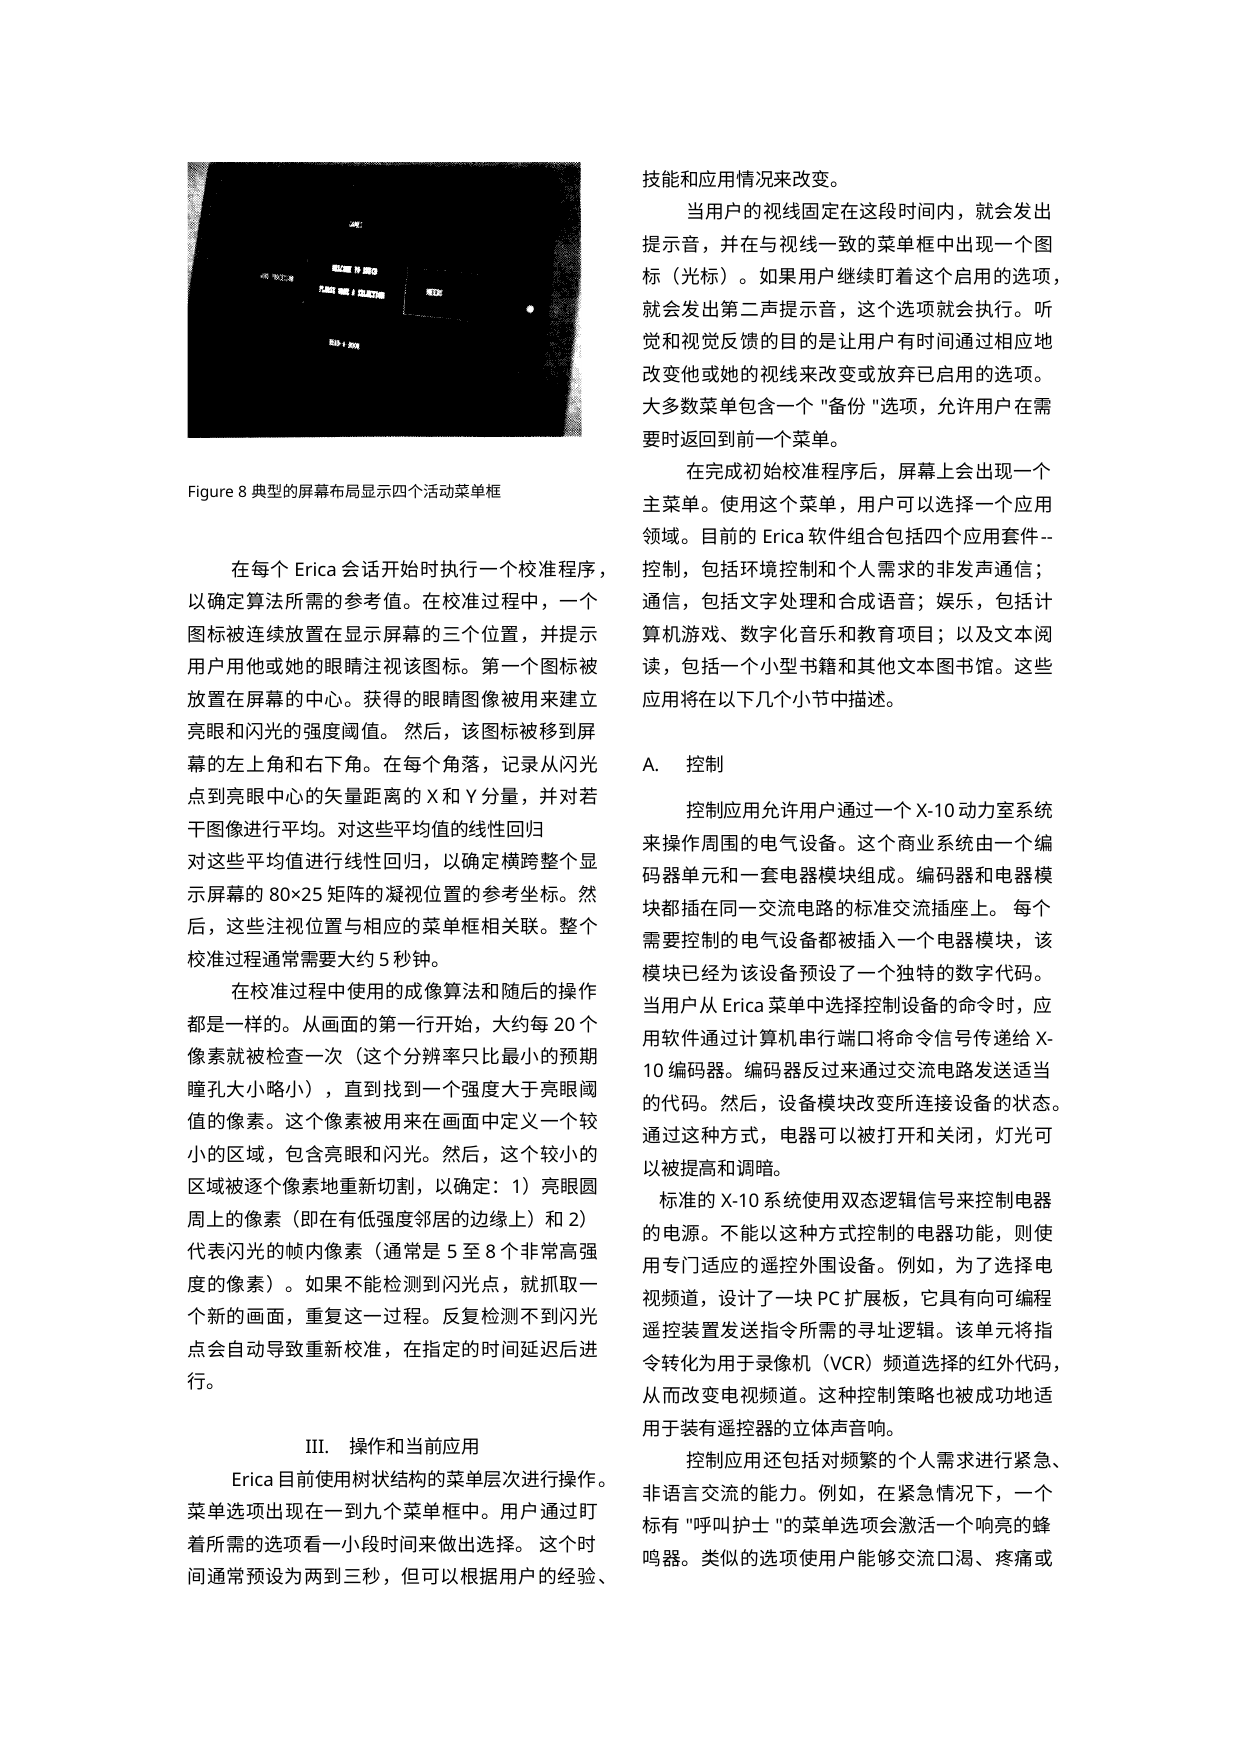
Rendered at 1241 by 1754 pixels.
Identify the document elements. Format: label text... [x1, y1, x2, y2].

picture [187, 162, 582, 438]
text Erica目前使用树状结构的菜单层次进行操作。菜单选项出现在一到九个菜单框中。用户通过盯着所需的选项看一小段时间来做出选择。 这个时间通常预设为两到三秒，但可以根据用户的经验、技能和应用情况来改变。 [642, 162, 1053, 194]
list 控制 [642, 747, 1053, 779]
text 在每个Erica会话开始时执行一个校准程序，以确定算法所需的参考值。在校准过程中，一个图标被连续放置在显示屏幕的三个位置，并提示用户用他或她的眼睛注视该图标。第一个图标被放置在屏幕的中心。获得的眼睛图像被用来建立亮眼和闪光的强度阈值。 然后，该图标被移到屏幕的左上角和右下角。在每个角落，记录从闪光点到亮眼中心的矢量距离的X和Y分量，并对若干图像进行平均。对这些平均值的线性回归 [187, 454, 598, 844]
text 控制应用还包括对频繁的个人需求进行紧急、非语言交流的能力。例如，在紧急情况下，一个标有 "呼叫护士 "的菜单选项会激活一个响亮的蜂鸣器。类似的选项使用户能够交流口渴、疼痛或瘙痒，并指定与疼痛或瘙痒有关的身体区域。 [642, 1443, 1053, 1573]
list 操作和当前应用 [187, 1429, 598, 1462]
text 在校准过程中使用的成像算法和随后的操作都是一样的。从画面的第一行开始，大约每20个像素就被检查一次（这个分辨率只比最小的预期瞳孔大小略小），直到找到一个强度大于亮眼阈值的像素。这个像素被用来在画面中定义一个较小的区域，包含亮眼和闪光。然后，这个较小的区域被逐个像素地重新切割，以确定：1）亮眼圆周上的像素（即在有低强度邻居的边缘上）和2）代表闪光的帧内像素（通常是5至8个非常高强度的像素）。如果不能检测到闪光点，就抓取一个新的画面，重复这一过程。反复检测不到闪光点会自动导致重新校准，在指定的时间延迟后进行。 [187, 974, 598, 1397]
text 标准的X-10系统使用双态逻辑信号来控制电器的电源。不能以这种方式控制的电器功能，则使用专门适应的遥控外围设备。例如，为了选择电视频道，设计了一块PC扩展板，它具有向可编程遥控装置发送指令所需的寻址逻辑。该单元将指令转化为用于录像机（VCR）频道选择的红外代码，从而改变电视频道。这种控制策略也被成功地适用于装有遥控器的立体声音响。 [642, 1183, 1053, 1443]
text Erica目前使用树状结构的菜单层次进行操作。菜单选项出现在一到九个菜单框中。用户通过盯着所需的选项看一小段时间来做出选择。 这个时间通常预设为两到三秒，但可以根据用户的经验、技能和应用情况来改变。 [187, 1462, 598, 1592]
text 当用户的视线固定在这段时间内，就会发出提示音，并在与视线一致的菜单框中出现一个图标（光标）。如果用户继续盯着这个启用的选项，就会发出第二声提示音，这个选项就会执行。听觉和视觉反馈的目的是让用户有时间通过相应地改变他或她的视线来改变或放弃已启用的选项。大多数菜单包含一个 "备份 "选项，允许用户在需要时返回到前一个菜单。 [642, 194, 1053, 454]
text 控制应用允许用户通过一个X-10动力室系统来操作周围的电气设备。这个商业系统由一个编码器单元和一套电器模块组成。编码器和电器模块都插在同一交流电路的标准交流插座上。 每个需要控制的电气设备都被插入一个电器模块，该模块已经为该设备预设了一个独特的数字代码。当用户从Erica菜单中选择控制设备的命令时，应用软件通过计算机串行端口将命令信号传递给X-10编码器。编码器反过来通过交流电路发送适当的代码。然后，设备模块改变所连接设备的状态。通过这种方式，电器可以被打开和关闭，灯光可以被提高和调暗。 [642, 793, 1053, 1183]
text 对这些平均值进行线性回归，以确定横跨整个显示屏幕的80×25矩阵的凝视位置的参考坐标。然后，这些注视位置与相应的菜单框相关联。整个校准过程通常需要大约5秒钟。 [187, 844, 598, 974]
text 在完成初始校准程序后，屏幕上会出现一个主菜单。使用这个菜单，用户可以选择一个应用领域。目前的Erica软件组合包括四个应用套件--控制，包括环境控制和个人需求的非发声通信；通信，包括文字处理和合成语音；娱乐，包括计算机游戏、数字化音乐和教育项目；以及文本阅读，包括一个小型书籍和其他文本图书馆。这些应用将在以下几个小节中描述。 [642, 454, 1053, 714]
